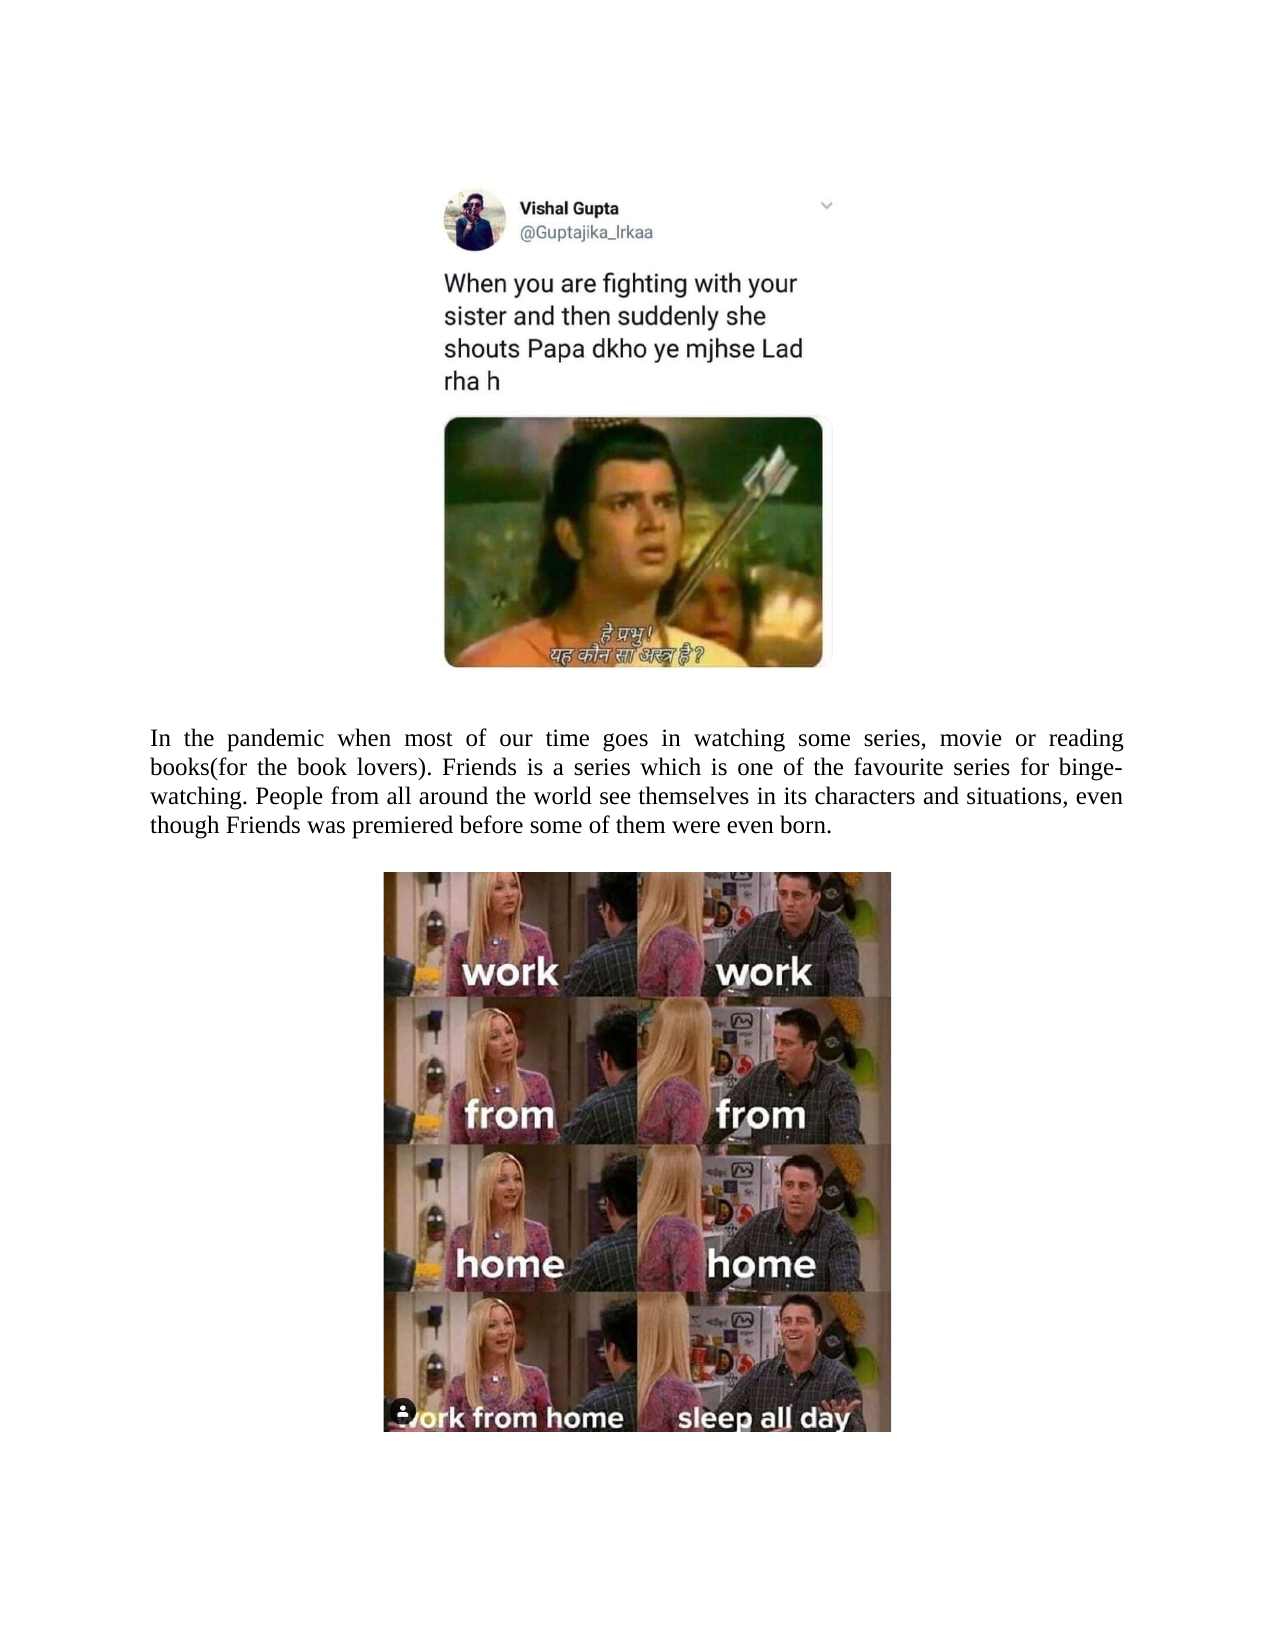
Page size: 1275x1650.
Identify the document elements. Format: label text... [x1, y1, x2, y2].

text In the pandemic when most of our time goes in watching some series, movie or reading books(for the book lovers). Friends is a series which is one of the favourite series for binge-watching. People from all around the world see themselves in its characters and situations, even though Friends was premiered before some of them were even born. [150, 723, 1125, 838]
picture [363, 150, 912, 699]
picture [383, 872, 892, 1432]
